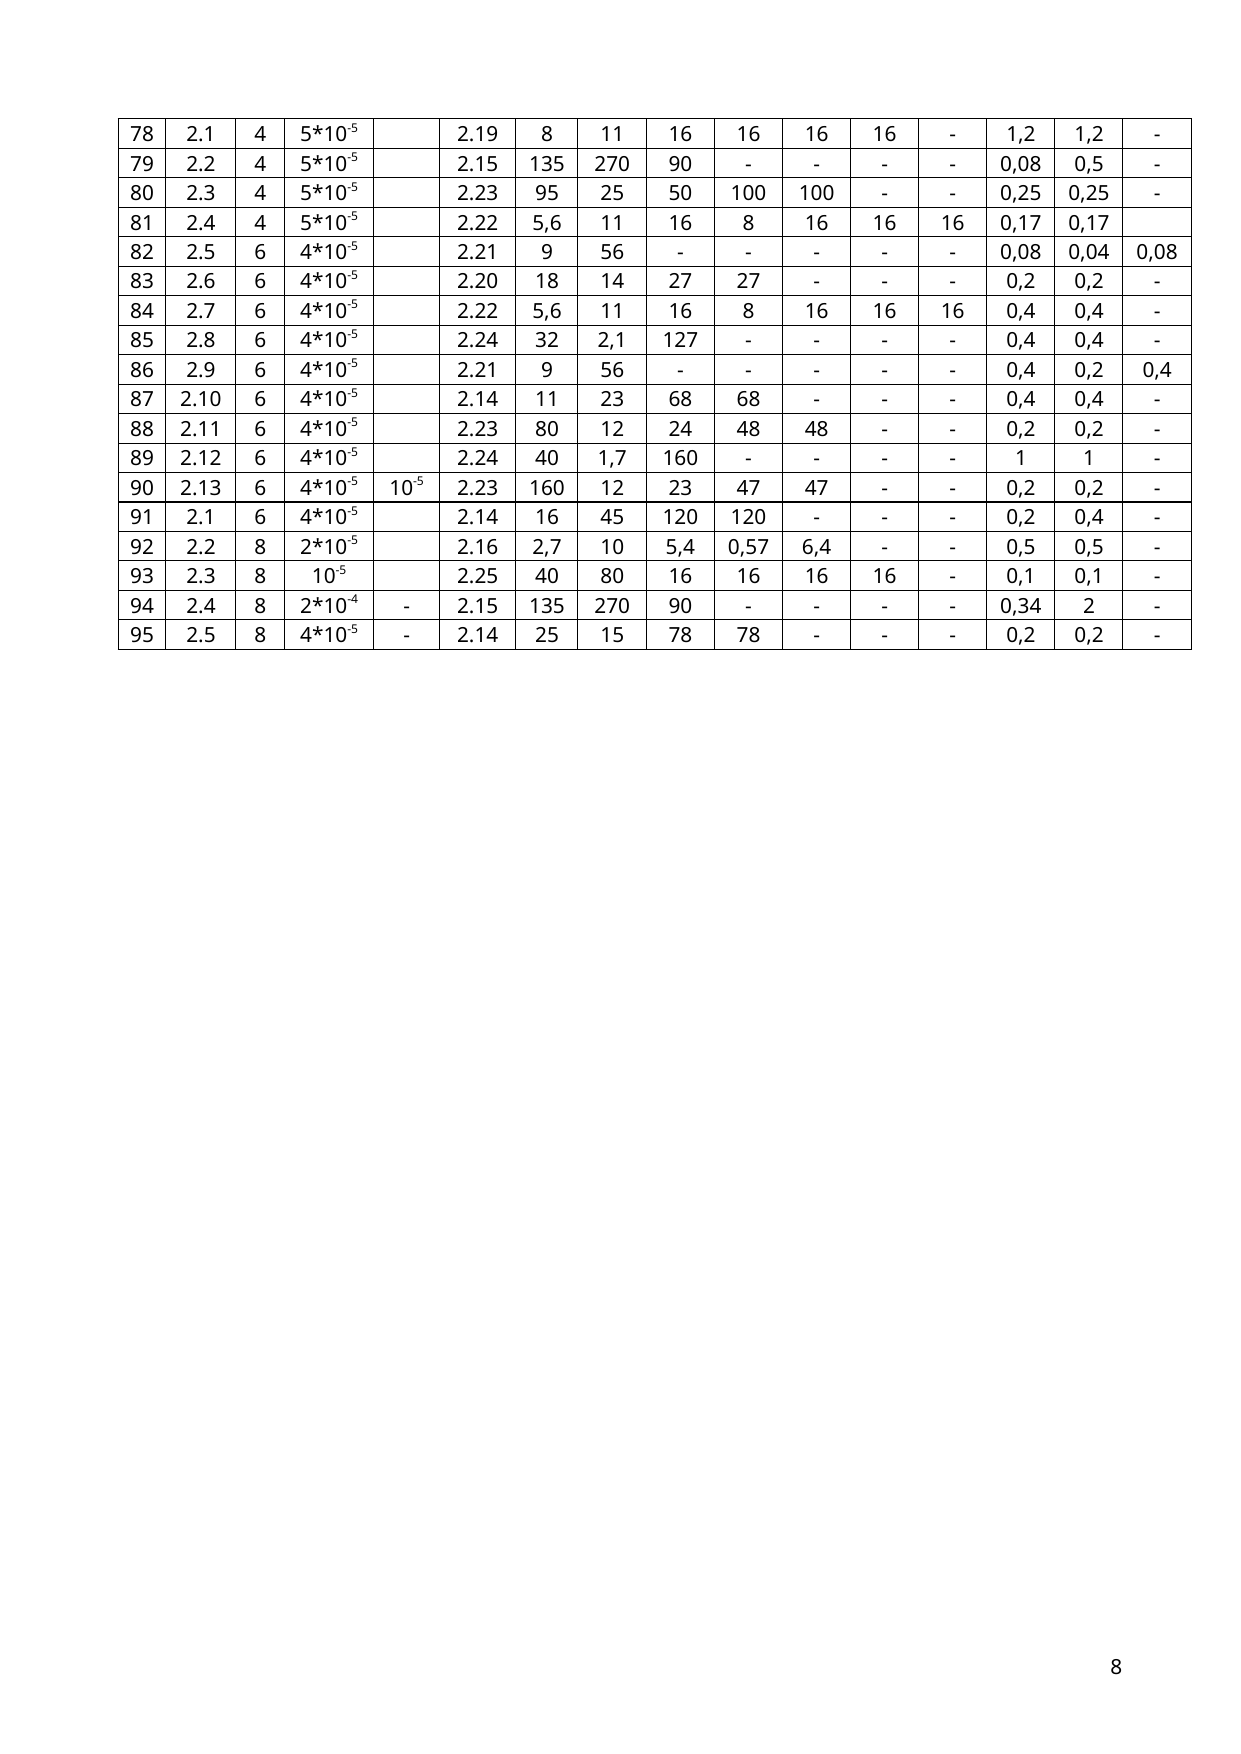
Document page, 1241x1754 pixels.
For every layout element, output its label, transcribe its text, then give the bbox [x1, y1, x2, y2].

table_cell - [1123, 385, 1191, 413]
table_cell 2*10-4 [285, 591, 373, 619]
table_cell 27 [715, 267, 782, 295]
table_cell [374, 296, 439, 324]
table_cell 0,17 [1055, 208, 1122, 236]
table_cell 2*10-5 [285, 532, 373, 560]
table_cell 4*10-5 [285, 473, 373, 501]
table_cell 90 [647, 149, 714, 177]
table_cell 27 [647, 267, 714, 295]
table_cell 6 [236, 237, 284, 266]
table_cell 1 [1055, 444, 1122, 472]
table_cell [374, 237, 439, 266]
table_cell - [1123, 178, 1191, 207]
table_cell 0,2 [987, 473, 1054, 501]
table_cell 16 [647, 561, 714, 590]
table_cell 25 [516, 620, 577, 649]
table_cell - [1123, 326, 1191, 354]
table_cell - [715, 237, 782, 266]
table_cell 88 [119, 414, 165, 442]
table_cell - [919, 385, 986, 413]
table_cell - [1123, 591, 1191, 619]
table_cell 2,7 [516, 532, 577, 560]
table_cell - [1123, 414, 1191, 442]
table_cell [374, 532, 439, 560]
table_cell 0,08 [1123, 237, 1191, 266]
table_cell [374, 385, 439, 413]
table_cell 120 [715, 503, 782, 531]
table_cell 0,1 [987, 561, 1054, 590]
table_cell [374, 119, 439, 148]
table_cell 94 [119, 591, 165, 619]
table_cell 4*10-5 [285, 237, 373, 266]
table_cell 2.14 [440, 503, 515, 531]
table_cell 2.22 [440, 208, 515, 236]
table_cell 4*10-5 [285, 620, 373, 649]
table_cell 0,4 [987, 385, 1054, 413]
table_cell 2.24 [440, 326, 515, 354]
table_cell - [851, 473, 918, 501]
table_cell - [783, 237, 850, 266]
table_cell 16 [783, 296, 850, 324]
table_cell 81 [119, 208, 165, 236]
table_cell 0,25 [1055, 178, 1122, 207]
table_cell 95 [516, 178, 577, 207]
table_cell 0,4 [1055, 296, 1122, 324]
table_cell [374, 267, 439, 295]
table_cell - [919, 561, 986, 590]
table_cell 12 [578, 473, 646, 501]
table_cell 5*10-5 [285, 178, 373, 207]
table_cell 16 [851, 208, 918, 236]
table_cell 86 [119, 355, 165, 383]
table_cell 47 [715, 473, 782, 501]
table_cell 23 [647, 473, 714, 501]
table_cell 0,17 [987, 208, 1054, 236]
table_cell 8 [715, 208, 782, 236]
table_cell 89 [119, 444, 165, 472]
table_cell 15 [578, 620, 646, 649]
table_cell 95 [119, 620, 165, 649]
table_cell 83 [119, 267, 165, 295]
table_cell 100 [783, 178, 850, 207]
table_cell 85 [119, 326, 165, 354]
table_cell - [783, 385, 850, 413]
table_cell 2.12 [166, 444, 235, 472]
table_cell 0,2 [1055, 620, 1122, 649]
table_cell 48 [783, 414, 850, 442]
table_cell - [919, 237, 986, 266]
table_cell 9 [516, 355, 577, 383]
table_cell 2.14 [440, 620, 515, 649]
table_cell 16 [851, 296, 918, 324]
table_cell 135 [516, 149, 577, 177]
table_cell 2.2 [166, 532, 235, 560]
table_cell [374, 355, 439, 383]
table_cell 45 [578, 503, 646, 531]
table_cell - [919, 355, 986, 383]
table_cell 2.22 [440, 296, 515, 324]
table_cell 2 [1055, 591, 1122, 619]
table_cell 11 [578, 119, 646, 148]
table_cell 4*10-5 [285, 267, 373, 295]
table_cell 47 [783, 473, 850, 501]
table_cell 0,1 [1055, 561, 1122, 590]
table_cell 18 [516, 267, 577, 295]
table_cell - [1123, 561, 1191, 590]
table_cell 16 [516, 503, 577, 531]
table_cell 0,5 [987, 532, 1054, 560]
table_cell - [919, 444, 986, 472]
table_cell 0,08 [987, 237, 1054, 266]
table_cell 0,4 [1123, 355, 1191, 383]
table_cell 79 [119, 149, 165, 177]
table_cell 23 [578, 385, 646, 413]
table_cell - [851, 444, 918, 472]
table_cell 14 [578, 267, 646, 295]
table_cell 1,2 [987, 119, 1054, 148]
table_cell 5*10-5 [285, 149, 373, 177]
table_cell - [851, 414, 918, 442]
table_cell - [715, 355, 782, 383]
table_cell 0,2 [987, 503, 1054, 531]
table_cell 32 [516, 326, 577, 354]
table_cell [374, 444, 439, 472]
table_cell 0,4 [1055, 385, 1122, 413]
table_cell - [374, 620, 439, 649]
table_cell 120 [647, 503, 714, 531]
table_cell 84 [119, 296, 165, 324]
table_cell 2.21 [440, 355, 515, 383]
table_cell 127 [647, 326, 714, 354]
table_cell 11 [578, 296, 646, 324]
table_cell 2.10 [166, 385, 235, 413]
table_cell - [715, 326, 782, 354]
table_cell 48 [715, 414, 782, 442]
table_cell 0,34 [987, 591, 1054, 619]
table_cell 6 [236, 414, 284, 442]
table_cell 8 [236, 561, 284, 590]
table_cell 80 [578, 561, 646, 590]
table_cell 8 [236, 591, 284, 619]
table_cell - [1123, 267, 1191, 295]
table_cell 4*10-5 [285, 296, 373, 324]
table_cell 0,2 [987, 414, 1054, 442]
table_cell 2.20 [440, 267, 515, 295]
table_cell 8 [516, 119, 577, 148]
table_cell 25 [578, 178, 646, 207]
table_cell 2.21 [440, 237, 515, 266]
table_cell 2.19 [440, 119, 515, 148]
table_cell - [851, 237, 918, 266]
table_cell - [851, 355, 918, 383]
table_cell 4*10-5 [285, 444, 373, 472]
table_cell 24 [647, 414, 714, 442]
table_cell 16 [647, 119, 714, 148]
table_cell - [1123, 149, 1191, 177]
table_cell 0,2 [1055, 267, 1122, 295]
table_cell 5,4 [647, 532, 714, 560]
table_cell 2.9 [166, 355, 235, 383]
table_cell 68 [715, 385, 782, 413]
table_cell 6 [236, 444, 284, 472]
table_cell 40 [516, 561, 577, 590]
table_cell 4*10-5 [285, 414, 373, 442]
table_cell 6 [236, 473, 284, 501]
table_cell - [1123, 473, 1191, 501]
table_cell 12 [578, 414, 646, 442]
table_cell 2.23 [440, 473, 515, 501]
table_cell 2.7 [166, 296, 235, 324]
table_cell - [1123, 532, 1191, 560]
table_cell 8 [715, 296, 782, 324]
table_cell 91 [119, 503, 165, 531]
table_cell 5,6 [516, 208, 577, 236]
table_cell 2.14 [440, 385, 515, 413]
table_cell [374, 208, 439, 236]
table_cell - [851, 326, 918, 354]
table_cell - [374, 591, 439, 619]
table_cell [374, 414, 439, 442]
table_cell - [851, 620, 918, 649]
table_cell 10-5 [285, 561, 373, 590]
table_cell - [783, 591, 850, 619]
table_cell - [851, 149, 918, 177]
table_cell 16 [919, 208, 986, 236]
table_cell 0,04 [1055, 237, 1122, 266]
table_cell - [851, 385, 918, 413]
table_cell - [851, 267, 918, 295]
table_cell - [919, 620, 986, 649]
table_cell 2.24 [440, 444, 515, 472]
table_cell 80 [119, 178, 165, 207]
table_cell 78 [119, 119, 165, 148]
table_cell 2.1 [166, 119, 235, 148]
table_cell 0,4 [987, 355, 1054, 383]
table_cell - [783, 326, 850, 354]
table_cell 4*10-5 [285, 355, 373, 383]
table_cell 6 [236, 503, 284, 531]
table_cell 90 [647, 591, 714, 619]
table_cell - [783, 444, 850, 472]
table_cell - [851, 591, 918, 619]
table_cell - [647, 237, 714, 266]
table_cell 16 [851, 561, 918, 590]
table_cell - [919, 414, 986, 442]
table_cell 2.23 [440, 414, 515, 442]
table_cell 56 [578, 237, 646, 266]
table_cell 50 [647, 178, 714, 207]
table_cell 0,08 [987, 149, 1054, 177]
table_cell 160 [647, 444, 714, 472]
table_cell 2.25 [440, 561, 515, 590]
table_cell - [715, 591, 782, 619]
table_cell [374, 326, 439, 354]
table_cell [374, 178, 439, 207]
table_cell 4*10-5 [285, 326, 373, 354]
table_cell - [1123, 503, 1191, 531]
table_cell 6 [236, 355, 284, 383]
table_cell 135 [516, 591, 577, 619]
table_cell 2.15 [440, 149, 515, 177]
table_cell 16 [715, 561, 782, 590]
table_cell - [783, 267, 850, 295]
table_cell - [1123, 119, 1191, 148]
table_cell 5,6 [516, 296, 577, 324]
table_cell - [919, 149, 986, 177]
table_cell 6,4 [783, 532, 850, 560]
table_cell 160 [516, 473, 577, 501]
table_cell 1,7 [578, 444, 646, 472]
table_cell - [919, 503, 986, 531]
table_cell 78 [647, 620, 714, 649]
table_cell 2.1 [166, 503, 235, 531]
table_cell 6 [236, 326, 284, 354]
table_cell 4 [236, 119, 284, 148]
table_cell - [647, 355, 714, 383]
table_cell 0,5 [1055, 149, 1122, 177]
table_cell 2.3 [166, 561, 235, 590]
table_cell - [919, 473, 986, 501]
table_cell 11 [516, 385, 577, 413]
table_cell - [919, 326, 986, 354]
table_cell 2.4 [166, 208, 235, 236]
table_cell 68 [647, 385, 714, 413]
table_cell 40 [516, 444, 577, 472]
table_cell 0,4 [1055, 326, 1122, 354]
table_cell 6 [236, 296, 284, 324]
table_cell 4*10-5 [285, 503, 373, 531]
table_cell 80 [516, 414, 577, 442]
table_cell 0,4 [987, 296, 1054, 324]
table_cell 270 [578, 149, 646, 177]
table_cell 5*10-5 [285, 119, 373, 148]
table_cell 56 [578, 355, 646, 383]
table_cell 2,1 [578, 326, 646, 354]
table_cell 2.6 [166, 267, 235, 295]
table_cell 16 [783, 208, 850, 236]
table_cell 2.5 [166, 237, 235, 266]
table_cell 16 [783, 119, 850, 148]
table_cell 0,2 [987, 267, 1054, 295]
table_cell 9 [516, 237, 577, 266]
table_cell - [919, 119, 986, 148]
table_cell 90 [119, 473, 165, 501]
table_cell 4 [236, 208, 284, 236]
table_cell 0,5 [1055, 532, 1122, 560]
table_cell 2.13 [166, 473, 235, 501]
table_cell 2.15 [440, 591, 515, 619]
table_cell - [919, 532, 986, 560]
table_cell 0,57 [715, 532, 782, 560]
table_cell 16 [647, 208, 714, 236]
table_cell 2.8 [166, 326, 235, 354]
table_cell 100 [715, 178, 782, 207]
table_cell 2.5 [166, 620, 235, 649]
table_cell 10 [578, 532, 646, 560]
table_cell 2.4 [166, 591, 235, 619]
table_cell - [1123, 296, 1191, 324]
table_cell 2.11 [166, 414, 235, 442]
table_cell 0,2 [1055, 473, 1122, 501]
table_cell 16 [715, 119, 782, 148]
table_cell 8 [236, 532, 284, 560]
table_cell 93 [119, 561, 165, 590]
table_cell - [1123, 620, 1191, 649]
table_cell 2.2 [166, 149, 235, 177]
table_cell 82 [119, 237, 165, 266]
table_cell - [783, 503, 850, 531]
table_cell 4*10-5 [285, 385, 373, 413]
table_cell - [919, 267, 986, 295]
table_cell 16 [647, 296, 714, 324]
table_cell 2.16 [440, 532, 515, 560]
table_cell 92 [119, 532, 165, 560]
table_cell - [1123, 444, 1191, 472]
table_cell 10-5 [374, 473, 439, 501]
table_cell 4 [236, 178, 284, 207]
table_cell 16 [851, 119, 918, 148]
table_cell - [851, 503, 918, 531]
table_cell [374, 561, 439, 590]
table_cell - [715, 444, 782, 472]
table_cell 78 [715, 620, 782, 649]
table_cell 6 [236, 385, 284, 413]
table_cell 0,2 [1055, 414, 1122, 442]
table_cell 8 [236, 620, 284, 649]
table_cell 6 [236, 267, 284, 295]
table_cell - [851, 532, 918, 560]
table_cell 0,4 [1055, 503, 1122, 531]
table_cell - [851, 178, 918, 207]
table_cell [374, 503, 439, 531]
table_cell - [783, 620, 850, 649]
table_cell - [715, 149, 782, 177]
table_cell 2.23 [440, 178, 515, 207]
table_cell 1 [987, 444, 1054, 472]
table_cell 2.3 [166, 178, 235, 207]
table_cell 5*10-5 [285, 208, 373, 236]
table_cell - [919, 178, 986, 207]
table_cell 0,4 [987, 326, 1054, 354]
table_cell - [919, 591, 986, 619]
table_cell 0,2 [1055, 355, 1122, 383]
table_cell 270 [578, 591, 646, 619]
table_cell 11 [578, 208, 646, 236]
table_cell 0,2 [987, 620, 1054, 649]
table_cell 16 [783, 561, 850, 590]
table_cell - [783, 149, 850, 177]
table_cell 0,25 [987, 178, 1054, 207]
table_cell 1,2 [1055, 119, 1122, 148]
table_cell 87 [119, 385, 165, 413]
table_cell [1123, 208, 1191, 236]
table_cell 4 [236, 149, 284, 177]
table_cell [374, 149, 439, 177]
table_cell 16 [919, 296, 986, 324]
table_cell - [783, 355, 850, 383]
